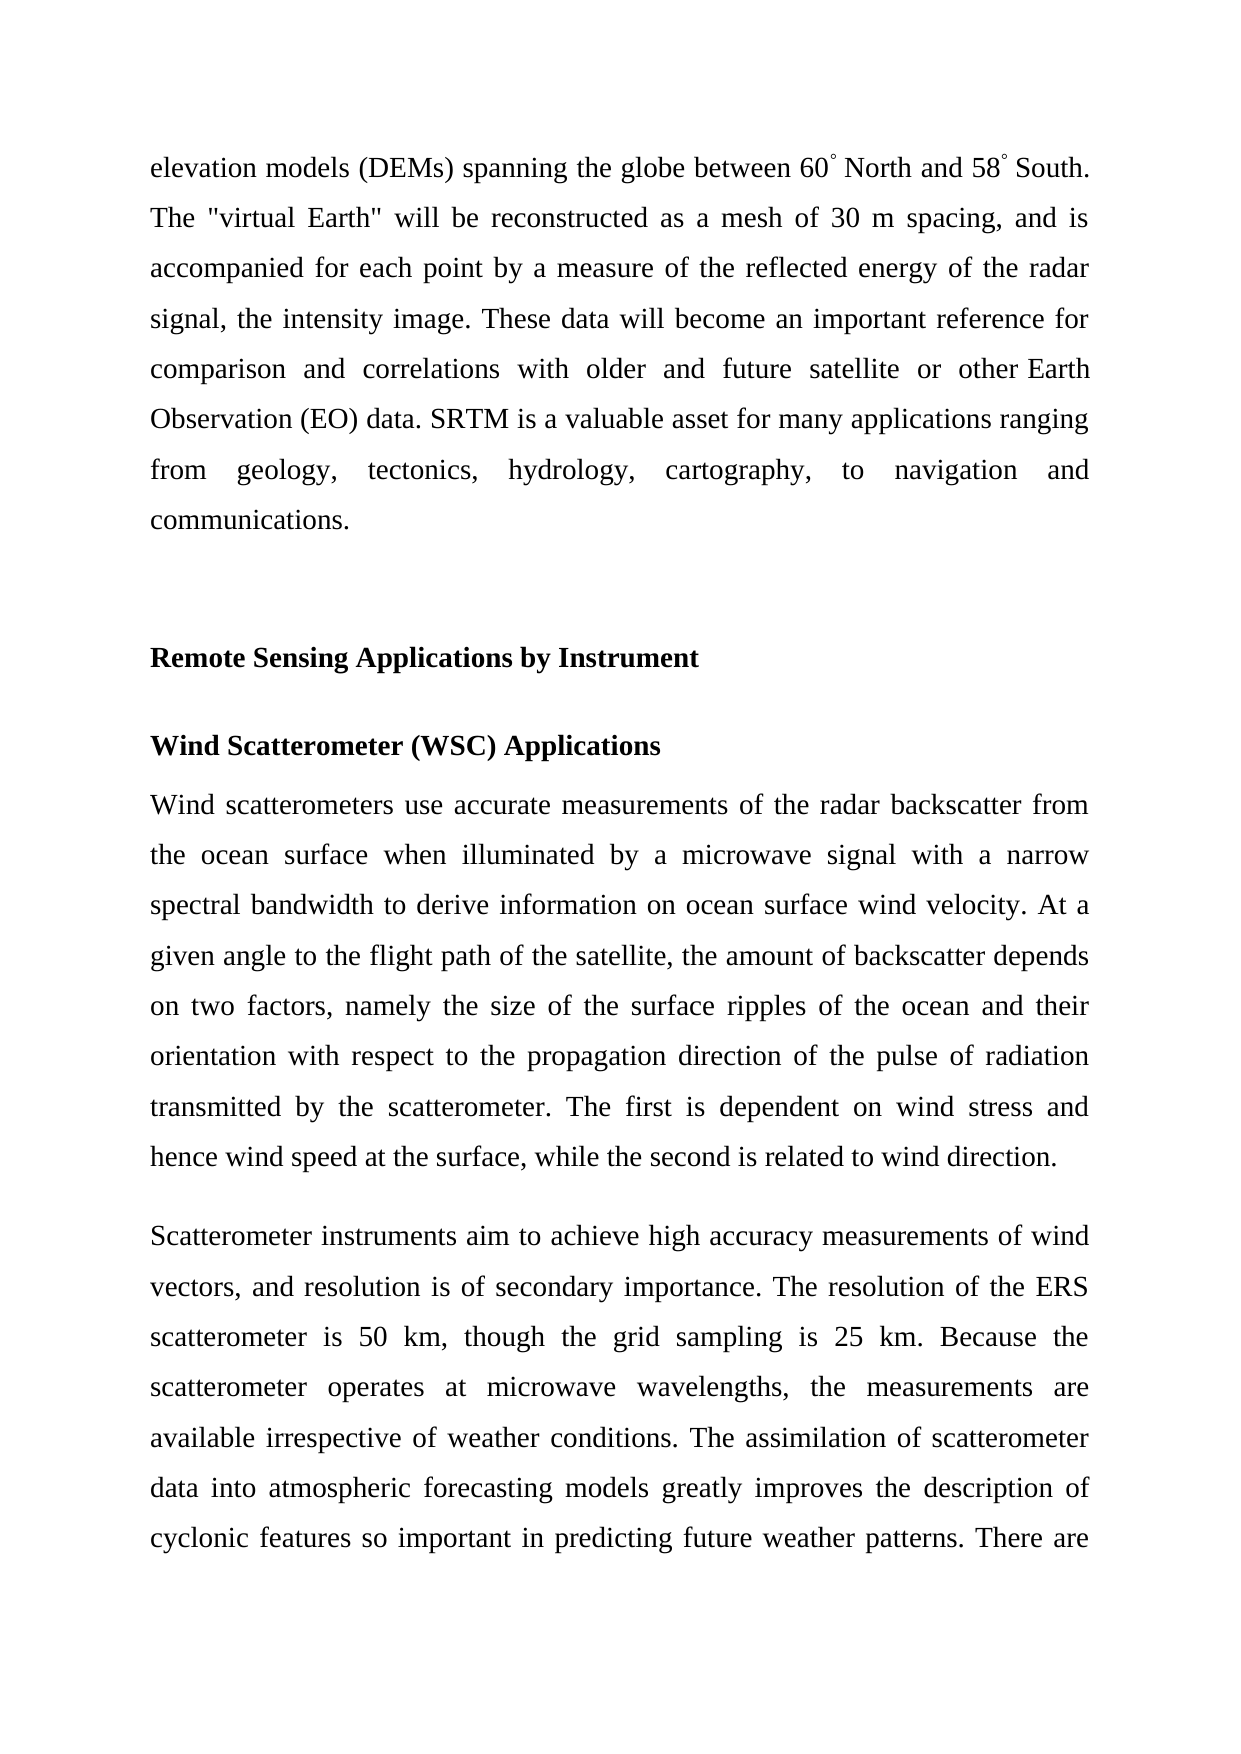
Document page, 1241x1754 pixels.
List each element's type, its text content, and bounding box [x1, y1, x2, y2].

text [150, 150, 1090, 536]
subtitle Wind Scatterometer (WSC) Applications [150, 728, 1090, 762]
subtitle Remote Sensing Applications by Instrument [150, 640, 1090, 674]
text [150, 1218, 1090, 1554]
text Wind scatterometers use accurate measurements of the radar backscatter from the ocean surface when illuminated by a microwave signal with a narrow spectral bandwidth to derive information on ocean surface wind velocity. At a given angle to the flight path of the satellite, the amount of backscatter depends on two factors, namely the size of the surface ripples of the ocean and their orientation with respect to the propagation direction of the pulse of radiation transmitted by the scatterometer. The first is dependent on wind stress and hence wind speed at the surface, while the second is related to wind direction. [150, 787, 1090, 1172]
